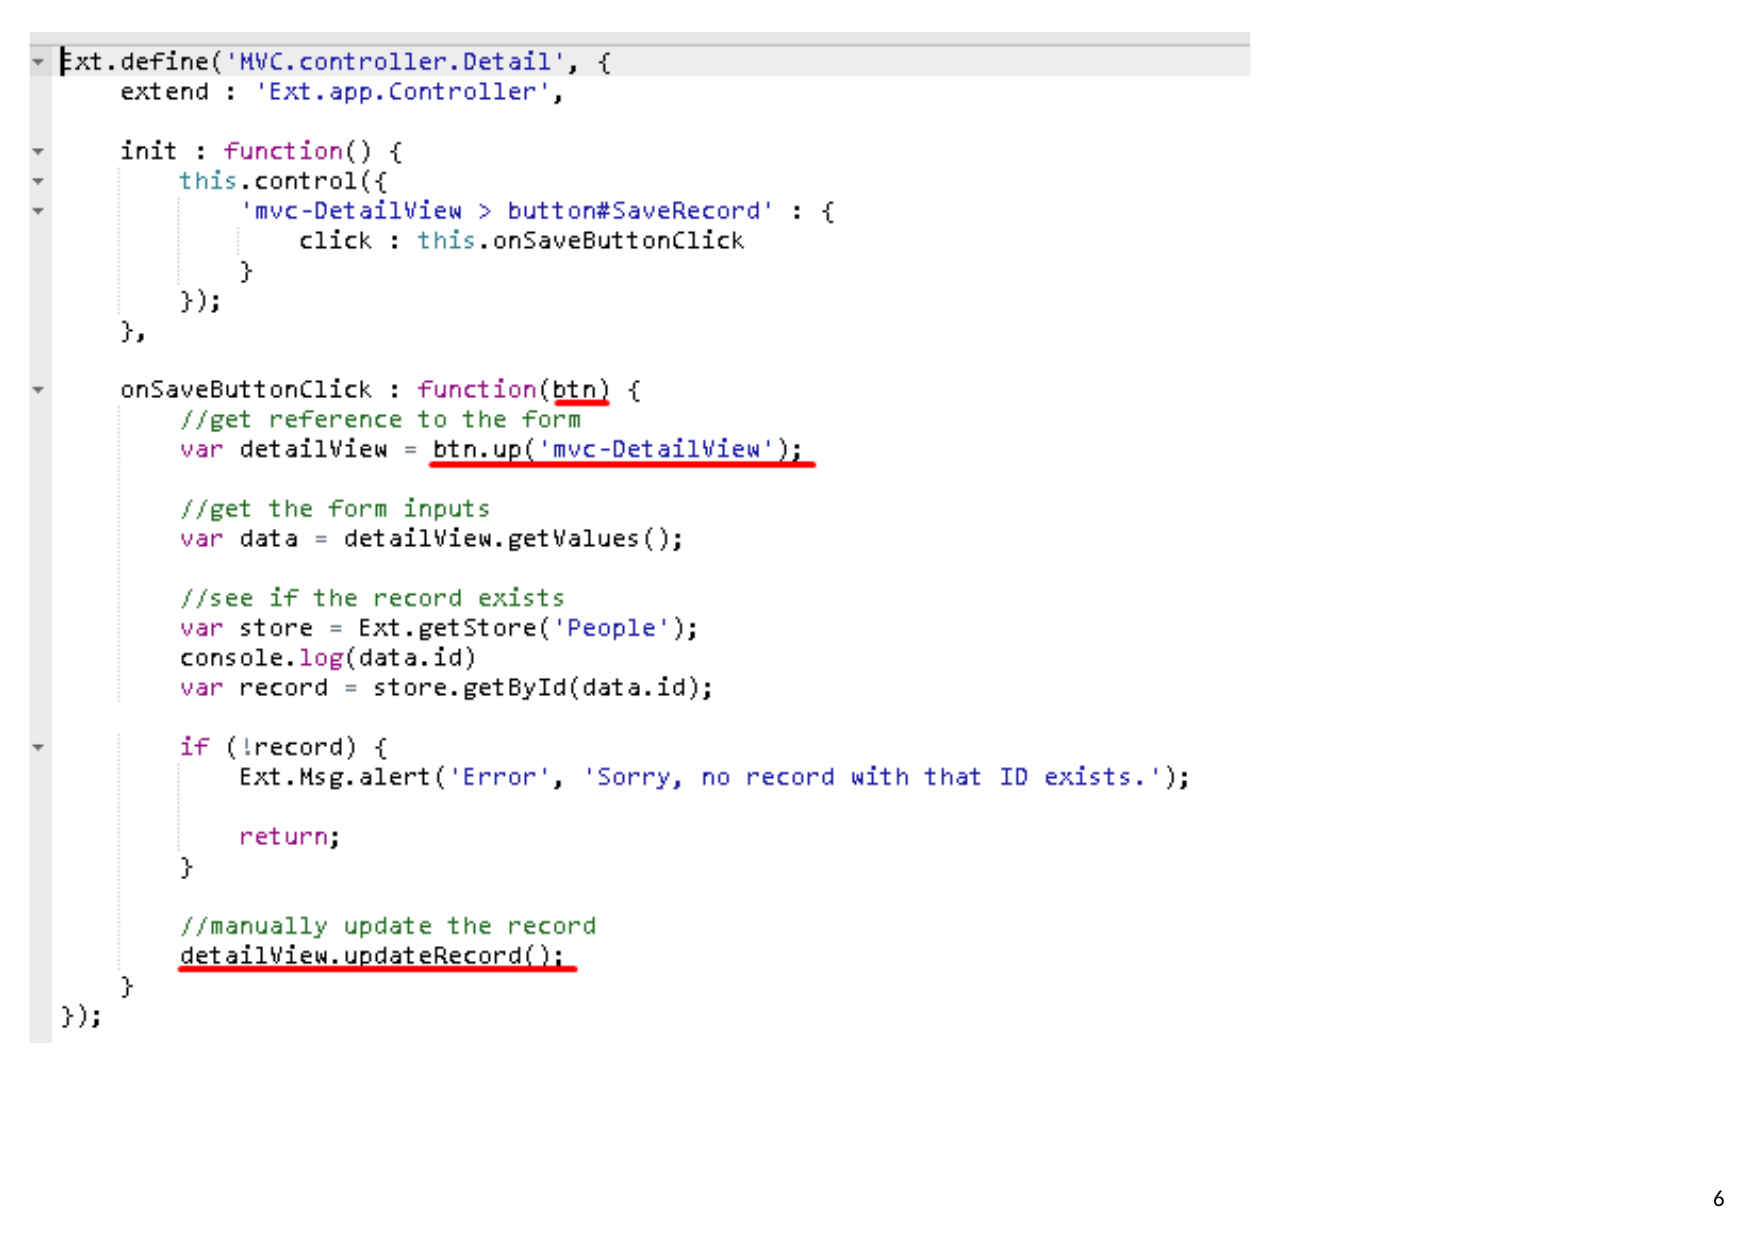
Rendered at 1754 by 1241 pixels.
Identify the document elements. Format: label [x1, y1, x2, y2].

picture [29, 32, 1251, 1043]
